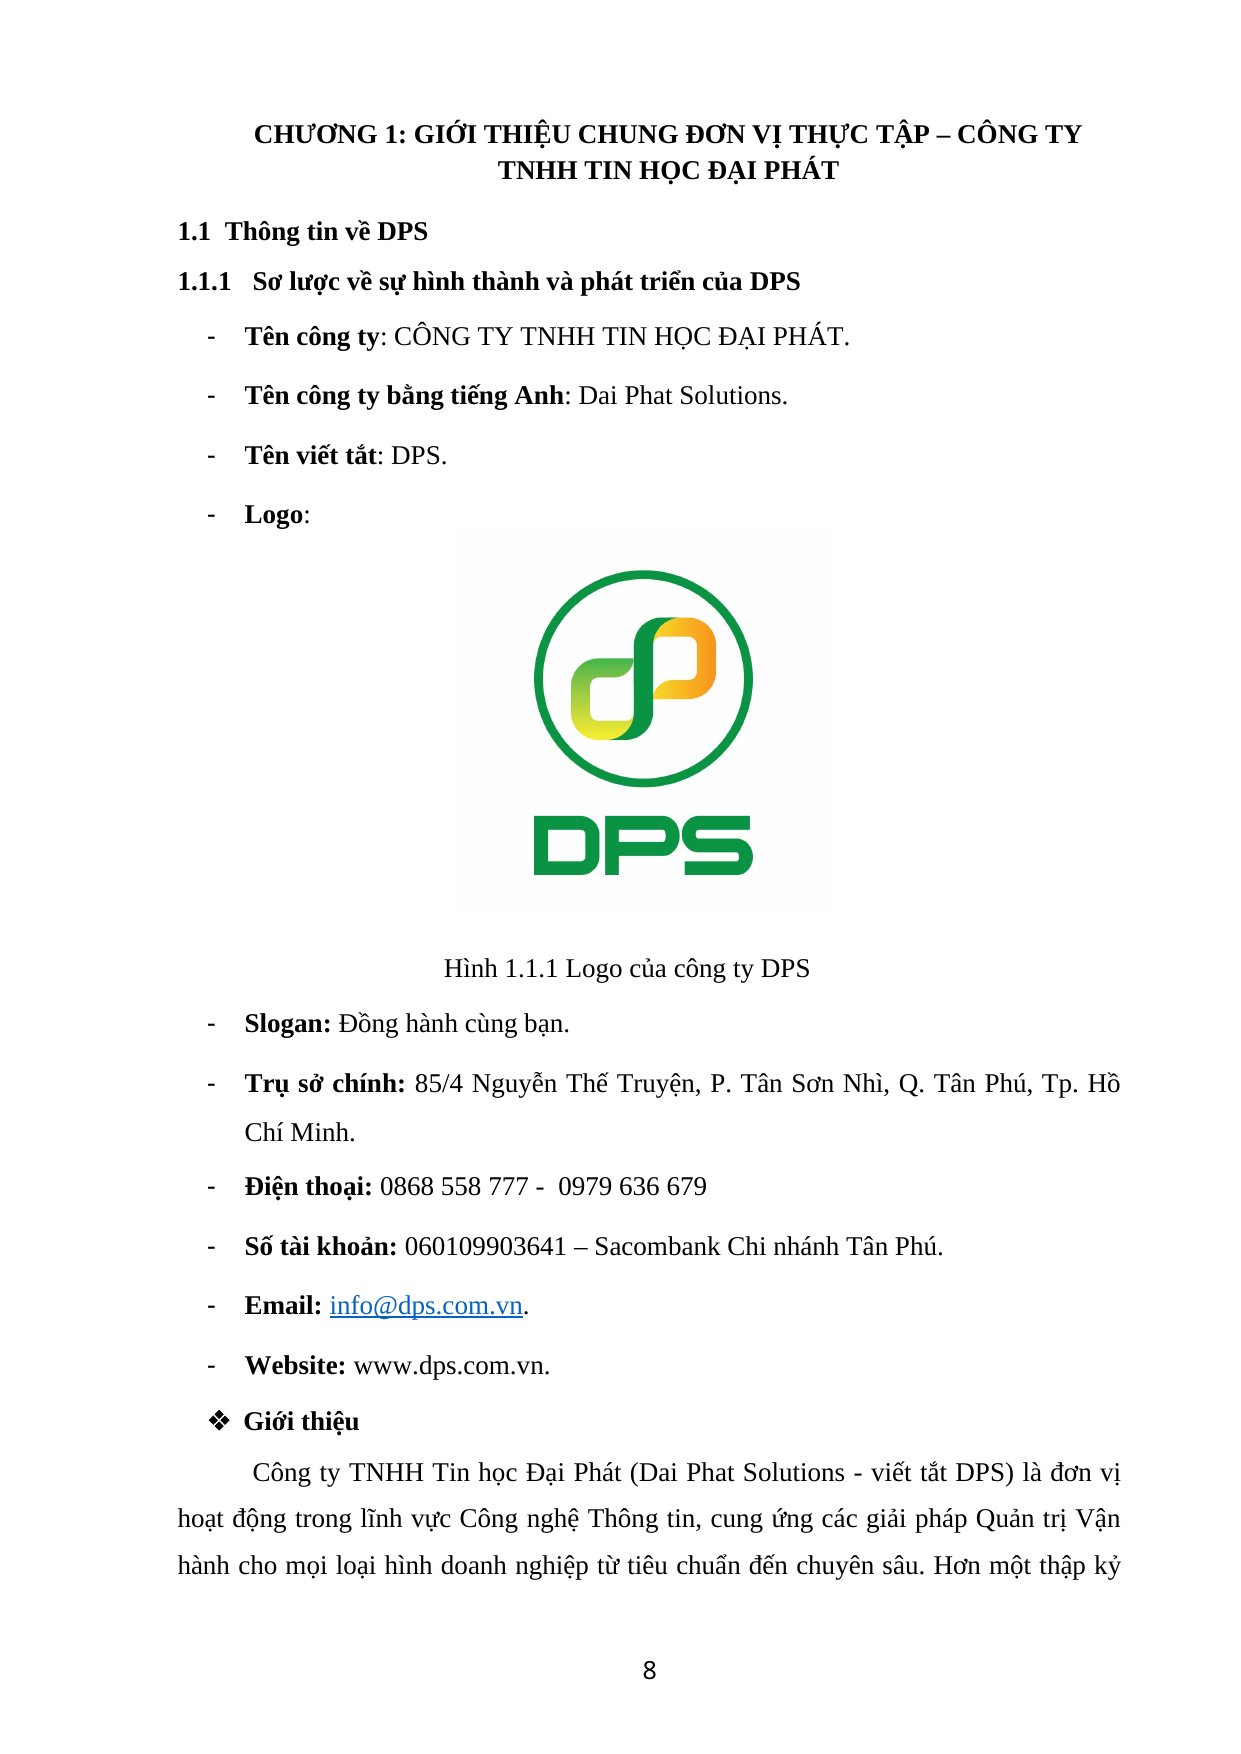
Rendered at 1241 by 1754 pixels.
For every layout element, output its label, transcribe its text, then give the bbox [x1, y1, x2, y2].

subtitle Sơ lược về sự hình thành và phát triển của DPS [177, 265, 1122, 297]
subtitle 1.1 Thông tin về DPS [177, 214, 1122, 246]
list Điện thoại: 0868 558 777 - 0979 636 679 [207, 1167, 1122, 1203]
list Giới thiệu [207, 1404, 1122, 1436]
picture [452, 531, 835, 914]
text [177, 1456, 1122, 1580]
list Logo: [207, 495, 1122, 532]
list Số tài khoản: 060109903641 – Sacombank Chi nhánh Tân Phú. [207, 1226, 1122, 1263]
list Tên viết tắt: DPS. [207, 435, 1122, 472]
list Email: info@dps.com.vn. [207, 1286, 1122, 1322]
list Slogan: Đồng hành cùng bạn. [207, 1004, 1122, 1041]
list Website: www.dps.com.vn. [207, 1345, 1122, 1382]
list Tên công ty: CÔNG TY TNHH TIN HỌC ĐẠI PHÁT. [207, 316, 1122, 353]
list Trụ sở chính: 85/4 Nguyễn Thế Truyện, P. Tân Sơn Nhì, Q. Tân Phú, Tp. Hồ Chí Minh. [207, 1063, 1122, 1147]
list Tên công ty bằng tiếng Anh: Dai Phat Solutions. [207, 376, 1122, 413]
list CHƯƠNG 1: GIỚI THIỆU CHUNG ĐƠN VỊ THỰC TẬP – CÔNG TY TNHH TIN HỌC ĐẠI PHÁT [215, 118, 1122, 185]
